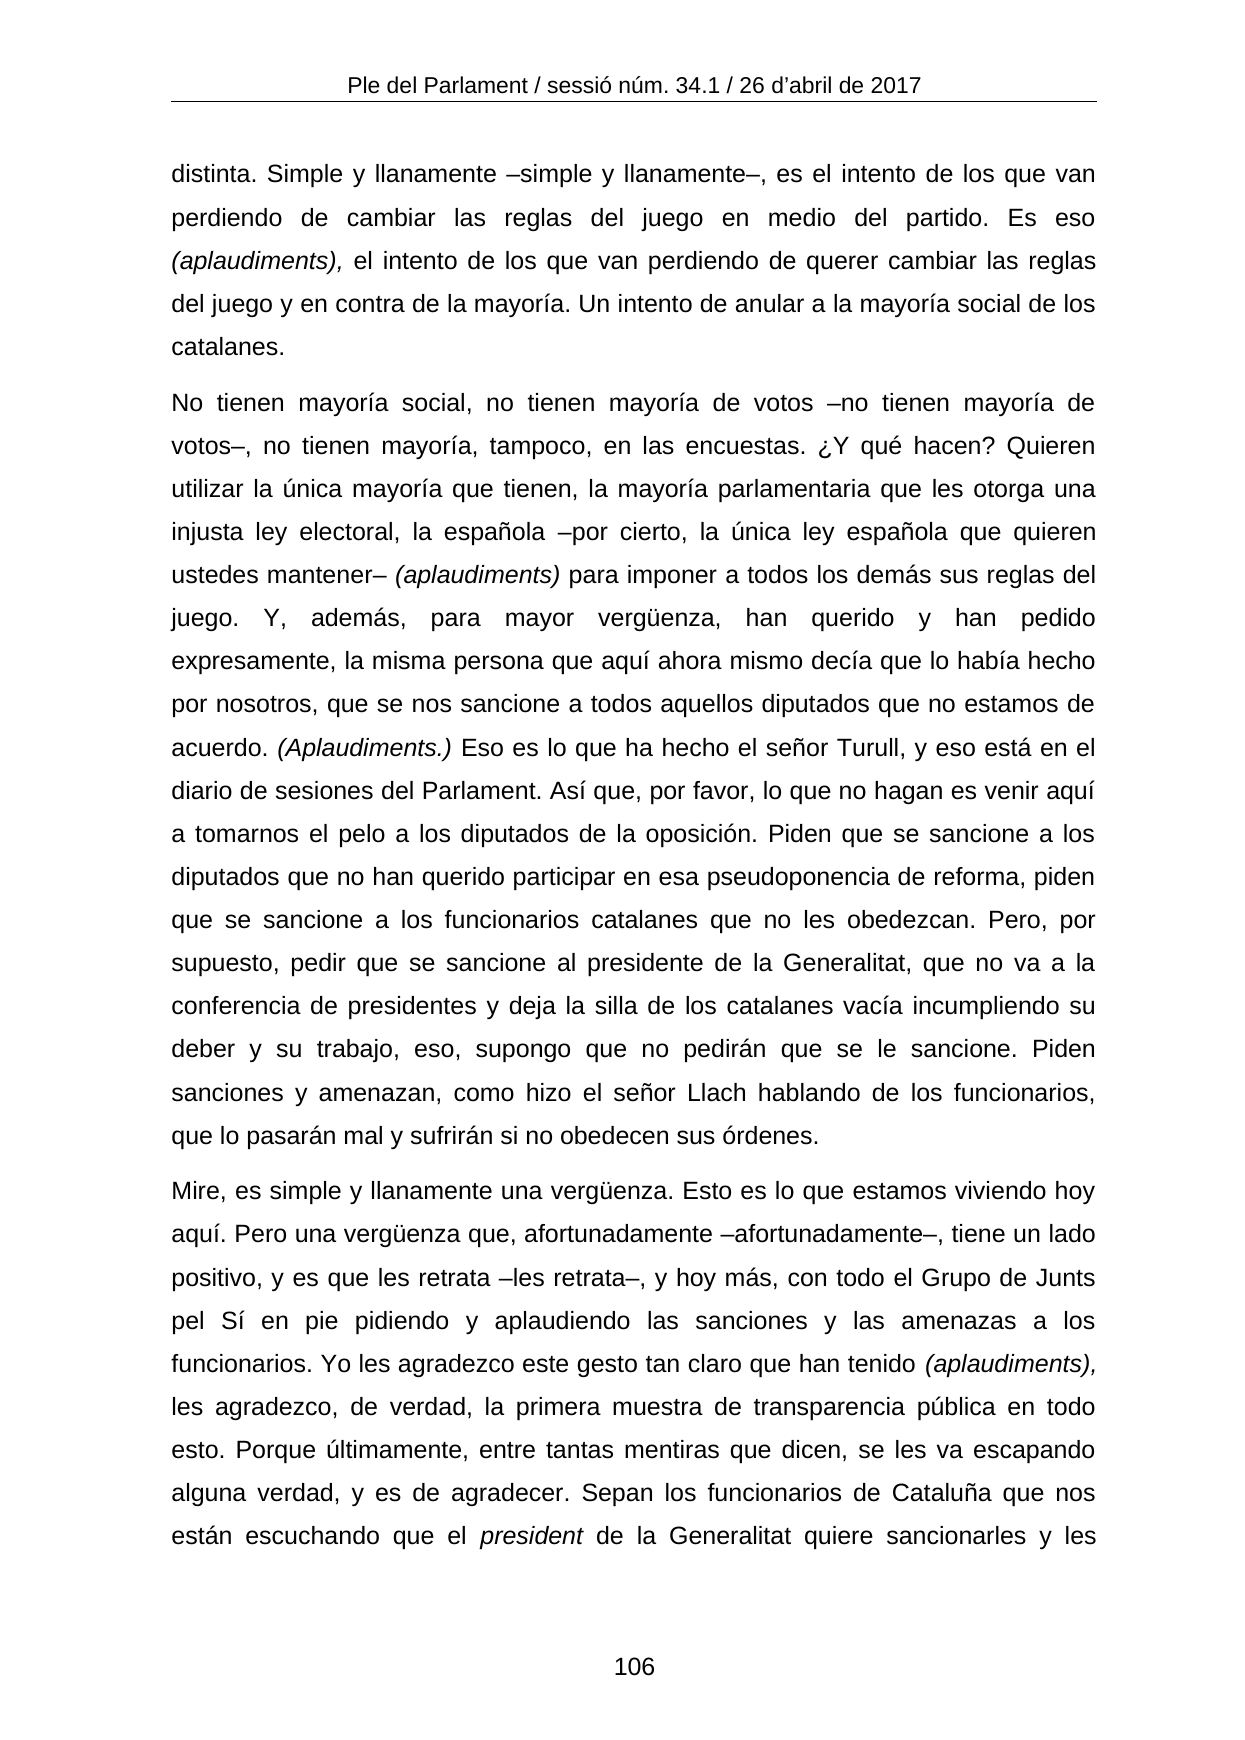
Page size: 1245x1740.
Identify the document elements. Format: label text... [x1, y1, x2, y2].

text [171, 159, 1097, 361]
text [171, 1176, 1097, 1550]
text No tienen mayoría social, no tienen mayoría de votos –no tienen mayoría de votos–, no tienen mayoría, tampoco, en las encuestas. ¿Y qué hacen? Quieren utilizar la única mayoría que tienen, la mayoría parlamentaria que les otorga una injusta ley electoral, la española –por cierto, la única ley española que quieren ustedes mantener– (aplaudiments) para imponer a todos los demás sus reglas del juego. Y, además, para mayor vergüenza, han querido y han pedido expresamente, la misma persona que aquí ahora mismo decía que lo había hecho por nosotros, que se nos sancione a todos aquellos diputados que no estamos de acuerdo. (Aplaudiments.) Eso es lo que ha hecho el señor Turull, y eso está en el diario de sesiones del Parlament. Así que, por favor, lo que no hagan es venir aquí a tomarnos el pelo a los diputados de la oposición. Piden que se sancione a los diputados que no han querido participar en esa pseudoponencia de reforma, piden que se sancione a los funcionarios catalanes que no les obedezcan. Pero, por supuesto, pedir que se sancione al presidente de la Generalitat, que no va a la conferencia de presidentes y deja la silla de los catalanes vacía incumpliendo su deber y su trabajo, eso, supongo que no pedirán que se le sancione. Piden sanciones y amenazan, como hizo el señor Llach hablando de los funcionarios, que lo pasarán mal y sufrirán si no obedecen sus órdenes. [171, 388, 1097, 1149]
